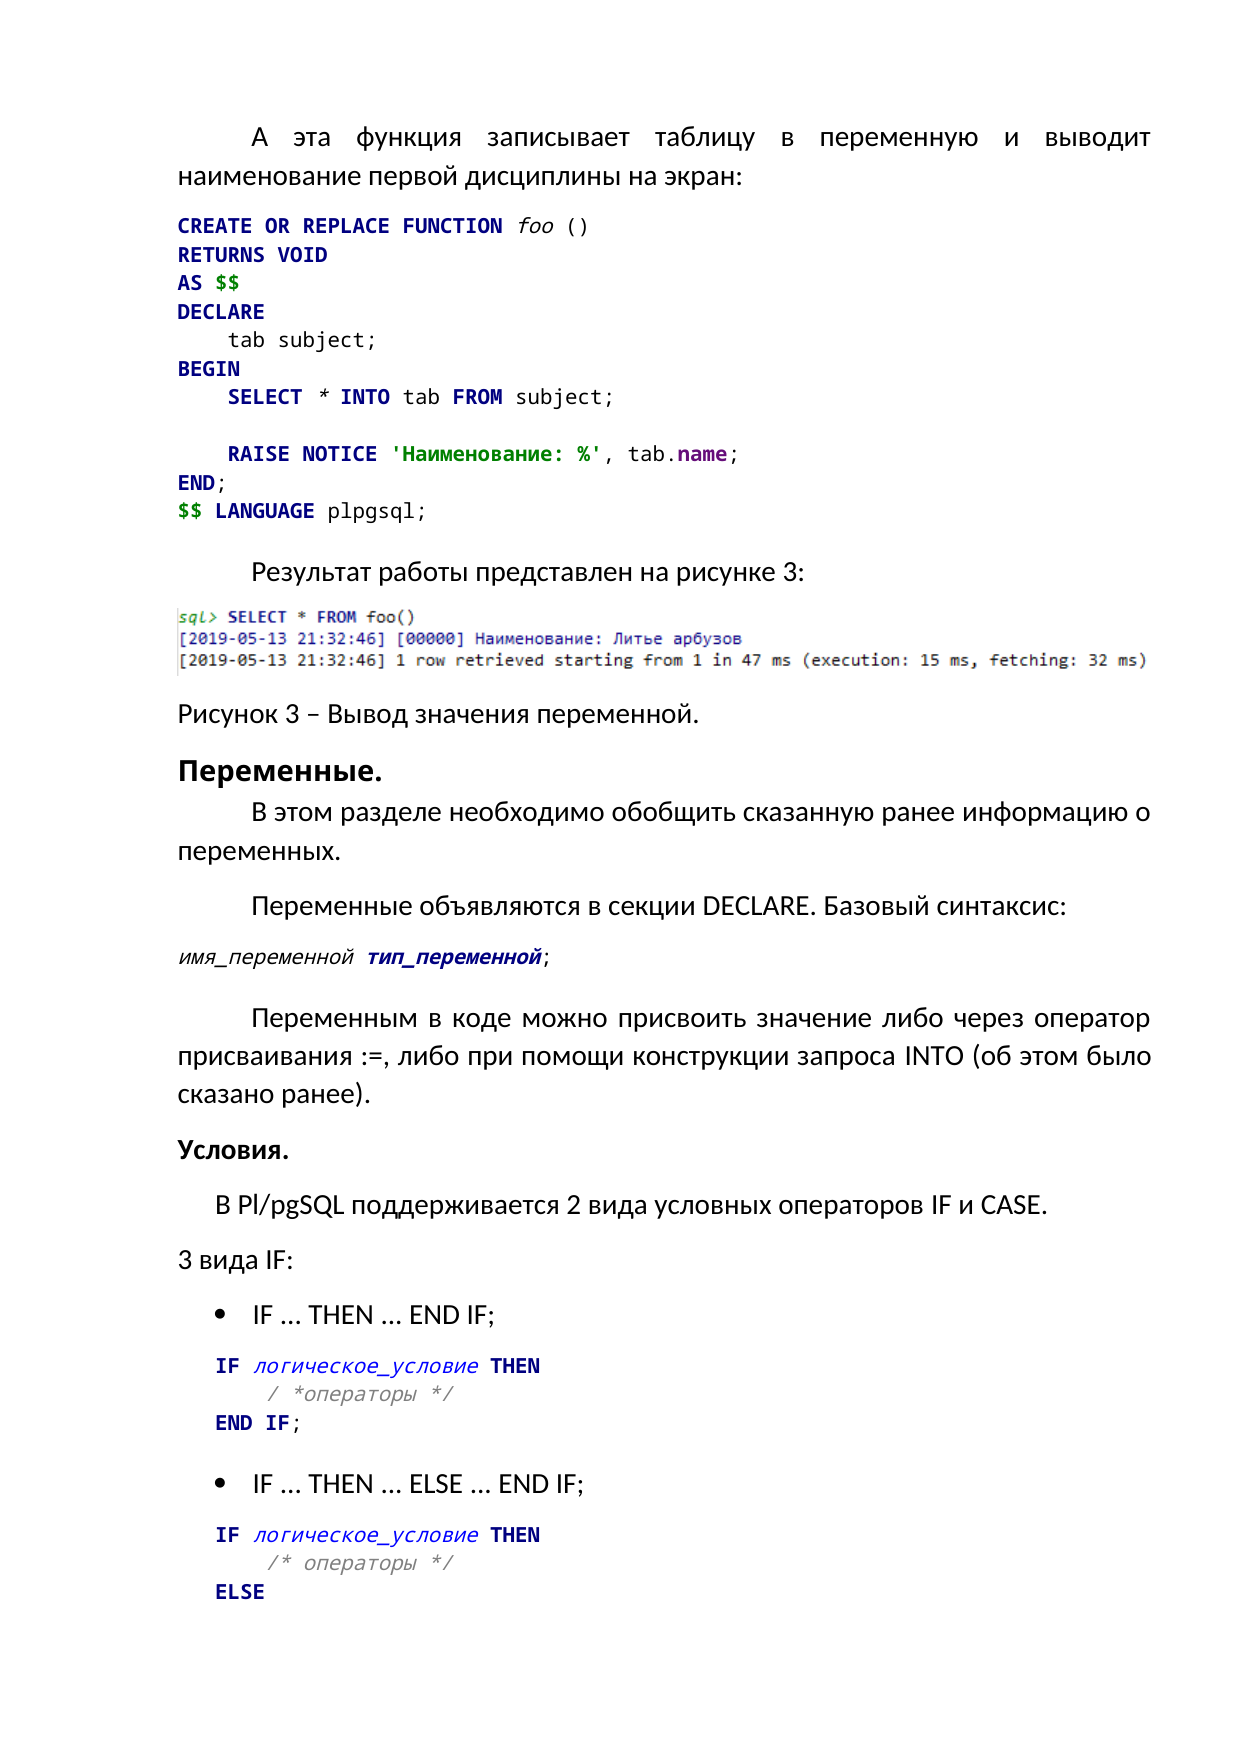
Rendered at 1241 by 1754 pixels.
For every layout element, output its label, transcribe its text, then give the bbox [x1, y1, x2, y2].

list IF ... THEN ... END IF; [215, 1296, 1152, 1332]
text Рисунок 3 – Вывод значения переменной. [177, 695, 1152, 731]
text IF логическое_условие THEN /* операторы */ [215, 1520, 1152, 1577]
text IF логическое_условие THEN / *операторы */ END IF; [215, 1351, 1152, 1436]
picture [177, 608, 1152, 676]
text Переменным в коде можно присвоить значение либо через оператор присваивания :=, либо при помощи конструкции запроса INTO (об этом было сказано ранее). [177, 999, 1152, 1111]
text CREATE OR REPLACE FUNCTION foo () RETURNS VOID AS $$ DECLARE tab subject; BEGIN SELECT * INTO tab FROM subject; RAISE NOTICE 'Наименование: %', tab.name; END; $$ LANGUAGE plpgsql; [177, 212, 1152, 524]
text Результат работы представлен на рисунке 3: [177, 553, 1152, 588]
text ELSE [215, 1577, 1152, 1605]
text 3 вида IF: [177, 1241, 1152, 1277]
text В Pl/pgSQL поддерживается 2 вида условных операторов IF и CASE. [177, 1186, 1152, 1221]
list IF ... THEN ... ELSE ... END IF; [215, 1465, 1152, 1501]
text А эта функция записывает таблицу в переменную и выводит наименование первой дисциплины на экран: [177, 118, 1152, 192]
subtitle Переменные. [177, 750, 1152, 790]
text Переменные объявляются в секции DECLARE. Базовый синтаксис: [177, 887, 1152, 922]
text Условия. [177, 1131, 1152, 1166]
text В этом разделе необходимо обобщить сказанную ранее информацию о переменных. [177, 793, 1152, 867]
text имя_переменной тип_переменной; [177, 942, 1152, 970]
